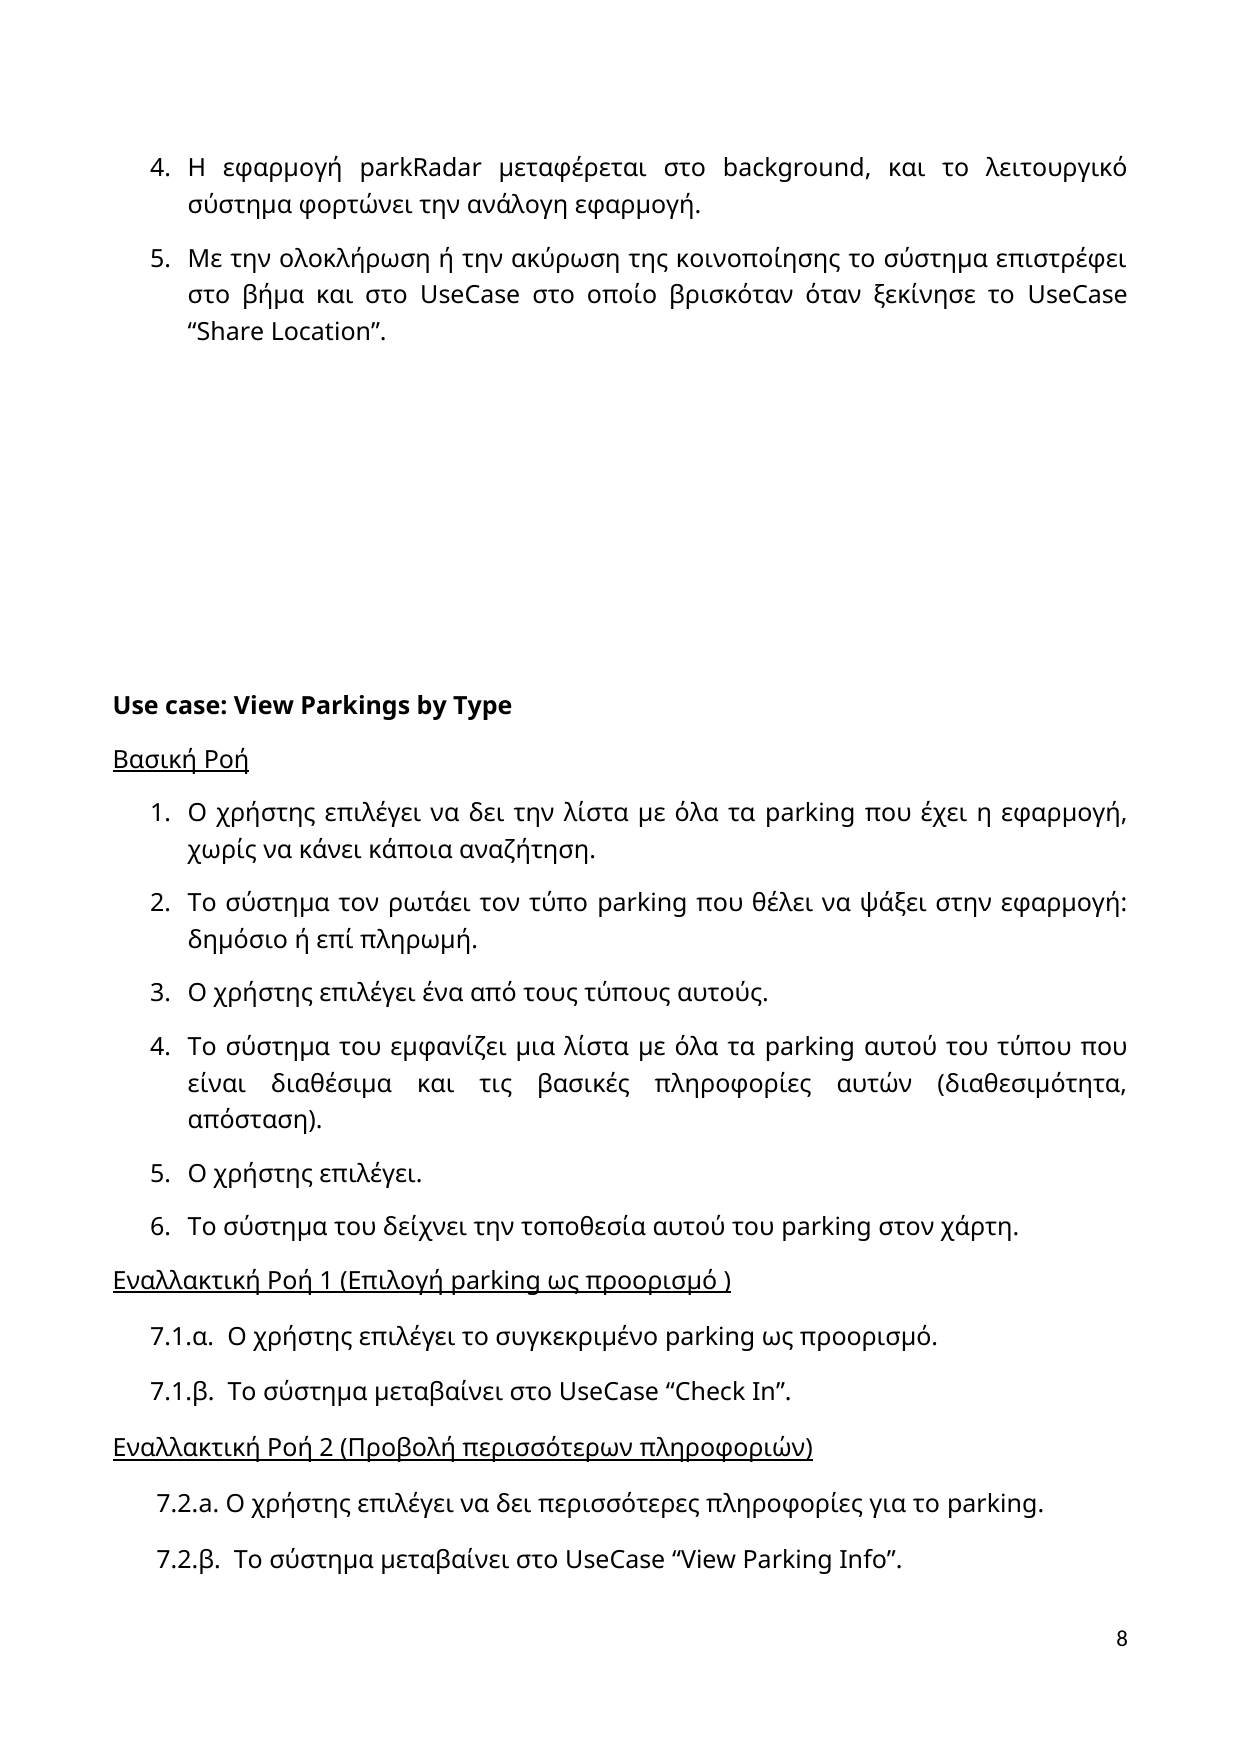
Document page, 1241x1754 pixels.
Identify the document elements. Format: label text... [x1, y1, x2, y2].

list Το σύστημα τον ρωτάει τον τύπο parking που θέλει να ψάξει στην εφαρμογή: δημόσιο ή επί πληρωμή. [150, 885, 1128, 956]
text Εναλλακτική Ροή 2 (Προβολή περισσότερων πληροφοριών) [112, 1430, 1128, 1464]
text 7.1.α. Ο χρήστης επιλέγει το συγκεκριμένο parking ως προορισμό. [150, 1318, 1128, 1352]
list Το σύστημα του εμφανίζει μια λίστα με όλα τα parking αυτού του τύπου που είναι διαθέσιμα και τις βασικές πληροφορίες αυτών (διαθεσιμότητα, απόσταση). [150, 1028, 1128, 1136]
list Ο χρήστης επιλέγει. [150, 1156, 1128, 1189]
text 7.2.β. Το σύστημα μεταβαίνει στο UseCase “View Parking Info”. [156, 1542, 1128, 1576]
list Το σύστημα του δείχνει την τοποθεσία αυτού του parking στον χάρτη. [150, 1209, 1128, 1243]
list Με την ολοκλήρωση ή την ακύρωση της κοινοποίησης το σύστημα επιστρέφει στο βήμα και στο UseCase στο οποίο βρισκόταν όταν ξεκίνησε το UseCase “Share Location”. [150, 240, 1128, 348]
list Ο χρήστης επιλέγει να δει την λίστα με όλα τα parking που έχει η εφαρμογή, χωρίς να κάνει κάποια αναζήτηση. [150, 795, 1128, 866]
list Ο χρήστης επιλέγει ένα από τους τύπους αυτούς. [150, 975, 1128, 1009]
list Η εφαρμογή parkRadar μεταφέρεται στο background, και το λειτουργικό σύστημα φορτώνει την ανάλογη εφαρμογή. [150, 150, 1128, 221]
text Βασική Ροή [112, 741, 1128, 775]
text Εναλλακτική Ροή 1 (Επιλογή parking ως προορισμό ) [112, 1262, 1128, 1296]
text Use case: View Parkings by Type [112, 688, 1128, 722]
text 7.1.β. Το σύστημα μεταβαίνει στο UseCase “Check In”. [150, 1374, 1128, 1408]
text 7.2.a. Ο χρήστης επιλέγει να δει περισσότερες πληροφορίες για το parking. [156, 1486, 1128, 1520]
